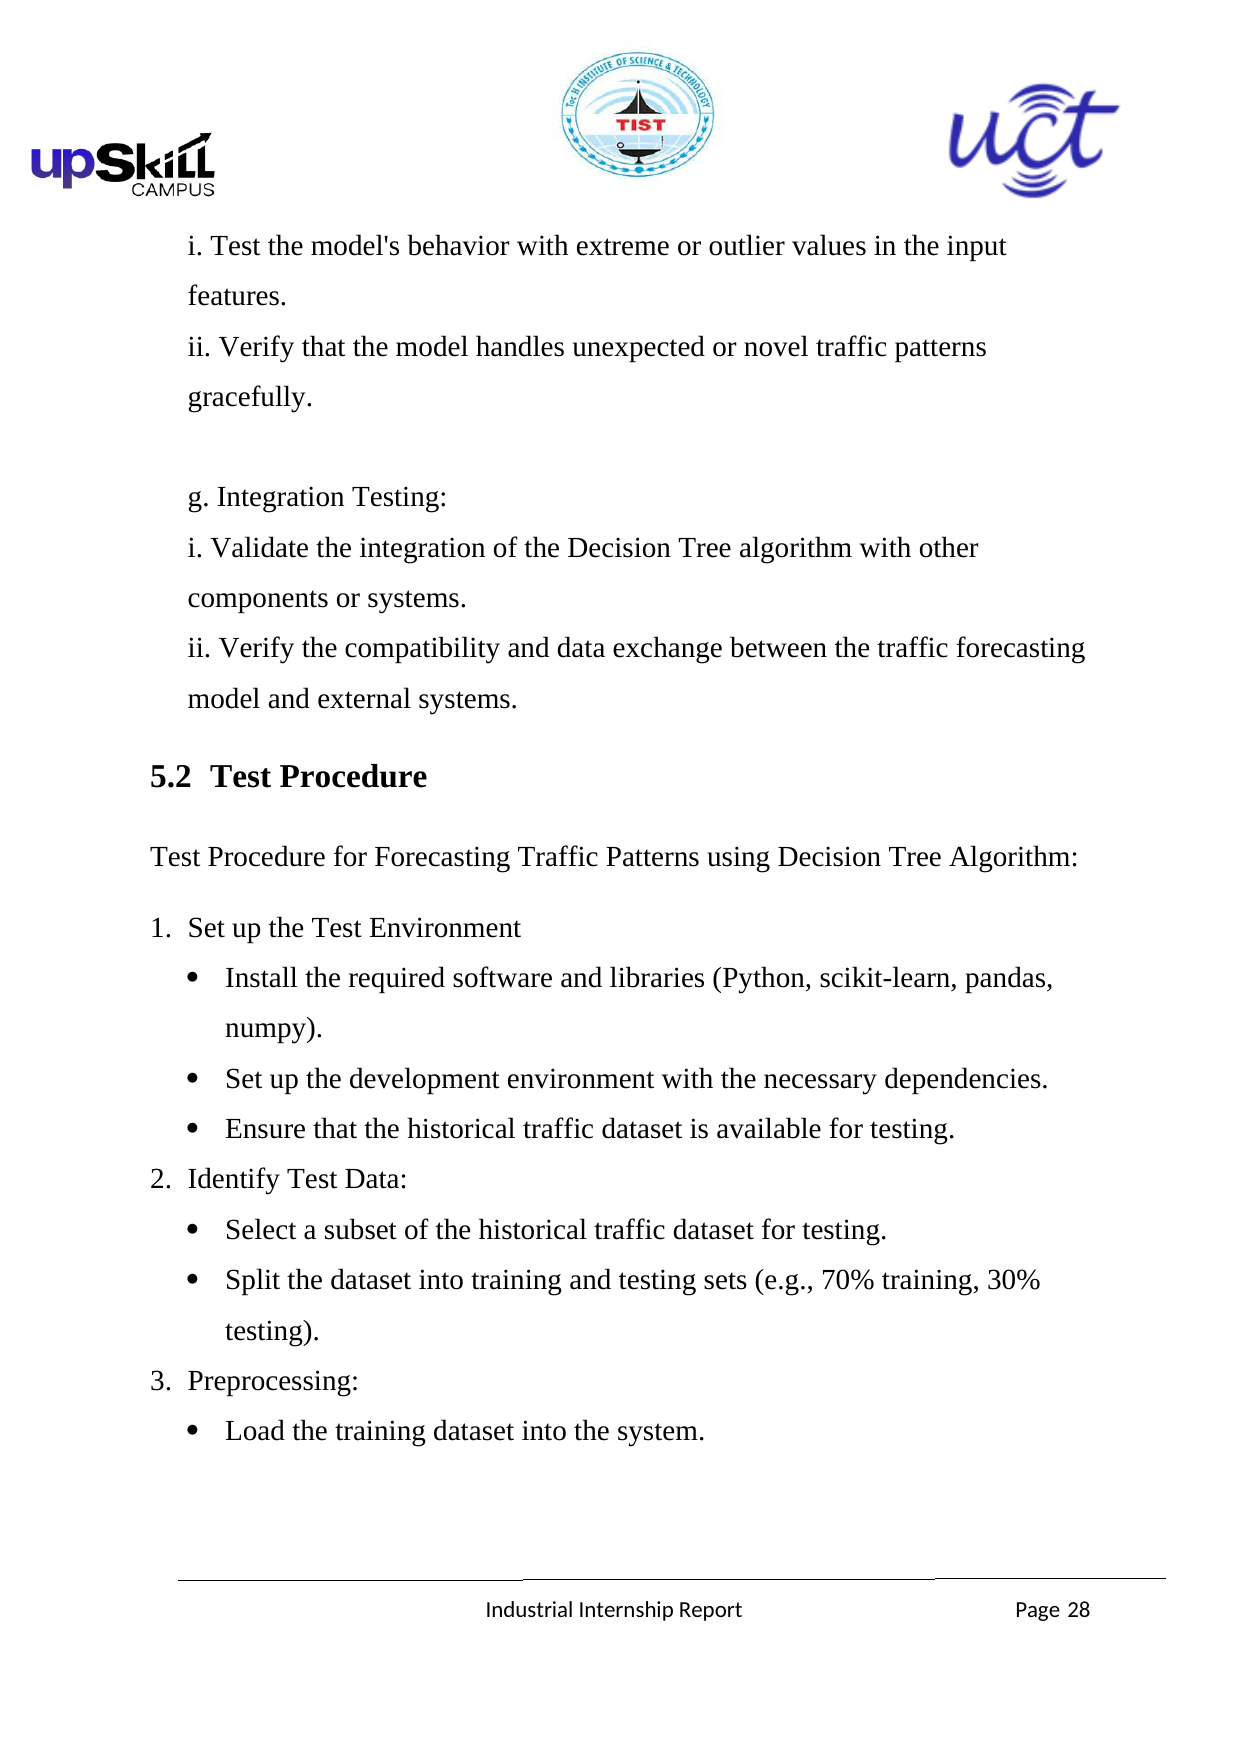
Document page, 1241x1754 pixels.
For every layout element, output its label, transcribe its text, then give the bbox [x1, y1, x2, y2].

picture [0, 120, 246, 200]
list ii. Verify that the model handles unexpected or novel traffic patterns gracefully. [187, 329, 1090, 412]
list Select a subset of the historical traffic dataset for testing. [187, 1212, 1090, 1246]
picture [537, 28, 738, 200]
list Install the required software and libraries (Python, scikit-learn, pandas, numpy). [187, 960, 1090, 1044]
list ii. Verify the compatibility and data exchange between the traffic forecasting model and external systems. [187, 631, 1090, 714]
picture [946, 74, 1125, 200]
text Test Procedure for Forecasting Traffic Patterns using Decision Tree Algorithm: [150, 839, 1090, 872]
list Set up the development environment with the necessary dependencies. [187, 1061, 1090, 1094]
list Set up the Test Environment [150, 910, 1090, 943]
list Load the training dataset into the system. [187, 1413, 1090, 1447]
list Preprocessing: [150, 1363, 1090, 1397]
list i. Test the model's behavior with extreme or outlier values in the input features. [187, 228, 1090, 312]
subtitle Test Procedure [150, 756, 1090, 794]
list i. Validate the integration of the Decision Tree algorithm with other components or systems. [187, 530, 1090, 614]
list Identify Test Data: [150, 1162, 1090, 1195]
list Ensure that the historical traffic dataset is available for testing. [187, 1111, 1090, 1145]
list Split the dataset into training and testing sets (e.g., 70% training, 30% testing). [187, 1262, 1090, 1346]
list g. Integration Testing: [187, 479, 1090, 513]
